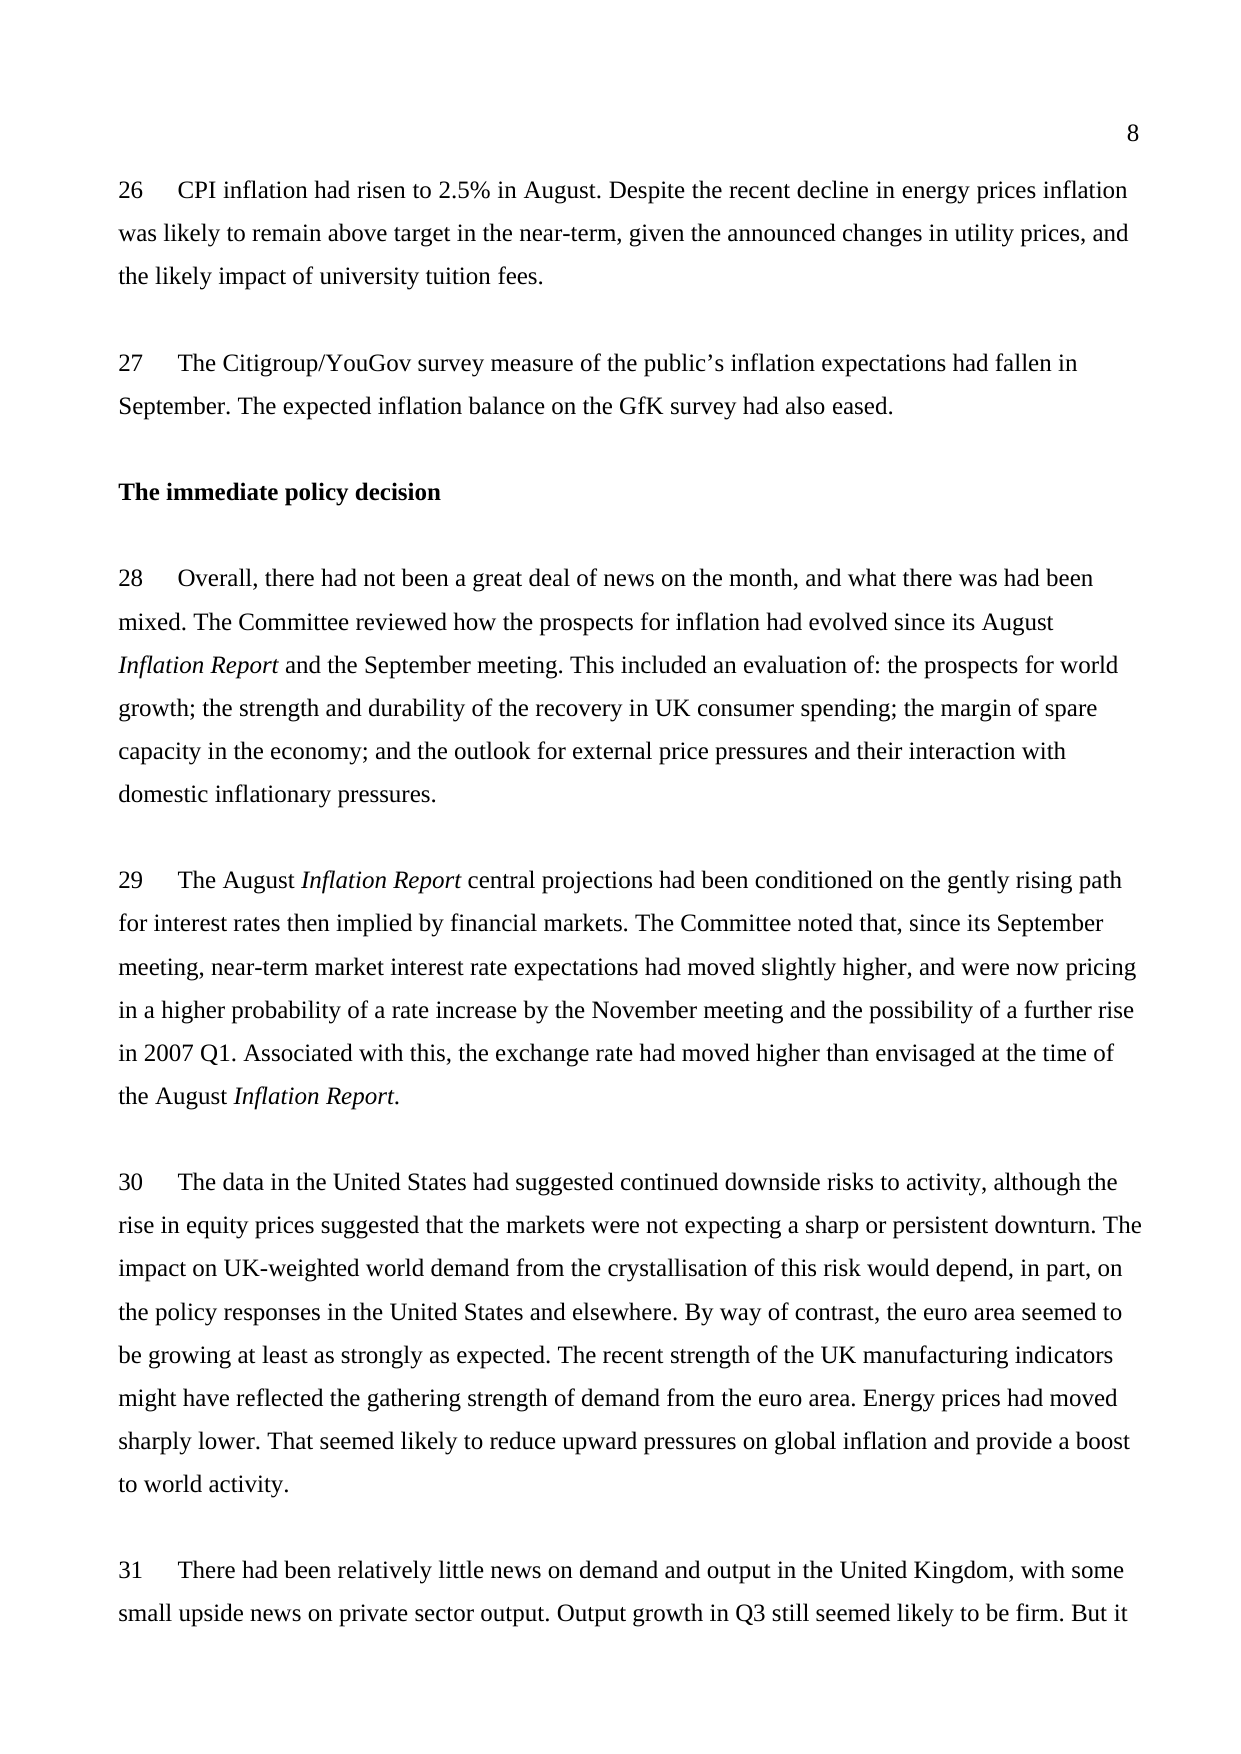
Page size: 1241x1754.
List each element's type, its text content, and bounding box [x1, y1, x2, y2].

list Overall, there had not been a great deal of news on the month, and what there was had been mixed. The Committee reviewed how the prospects for inflation had evolved since its August Inflation Report and the September meeting. This included an evaluation of: the prospects for world growth; the strength and durability of the recovery in UK consumer spending; the margin of spare capacity in the economy; and the outlook for external price pressures and their interaction with domestic inflationary pressures. [118, 563, 1132, 808]
list CPI inflation had risen to 2.5% in August. Despite the recent decline in energy prices inflation was likely to remain above target in the near-term, given the announced changes in utility prices, and the likely impact of university tuition fees. [118, 175, 1129, 290]
list The data in the United States had suggested continued downside risks to activity, although the rise in equity prices suggested that the markets were not expecting a sharp or persistent downturn. The impact on UK-weighted world demand from the crystallisation of this risk would depend, in part, on the policy responses in the United States and elsewhere. By way of contrast, the euro area seemed to be growing at least as strongly as expected. The recent strength of the UK manufacturing indicators might have reflected the gathering strength of demand from the euro area. Energy prices had moved sharply lower. That seemed likely to reduce upward pressures on global inflation and provide a boost to world activity. [118, 1167, 1149, 1498]
list The Citigroup/YouGov survey measure of the public’s inflation expectations had fallen in September. The expected inflation balance on the GfK survey had also eased. [118, 348, 1078, 420]
list There had been relatively little news on demand and output in the United Kingdom, with some small upside news on private sector output. Output growth in Q3 still seemed likely to be firm. But it [118, 1555, 1141, 1627]
list The August Inflation Report central projections had been conditioned on the gently rising path for interest rates then implied by financial markets. The Committee noted that, since its September meeting, near-term market interest rate expectations had moved slightly higher, and were now pricing in a higher probability of a rate increase by the November meeting and the possibility of a further rise in 2007 Q1. Associated with this, the exchange rate had moved higher than envisaged at the time of the August Inflation Report. [118, 865, 1137, 1110]
subtitle The immediate policy decision [118, 477, 1163, 506]
